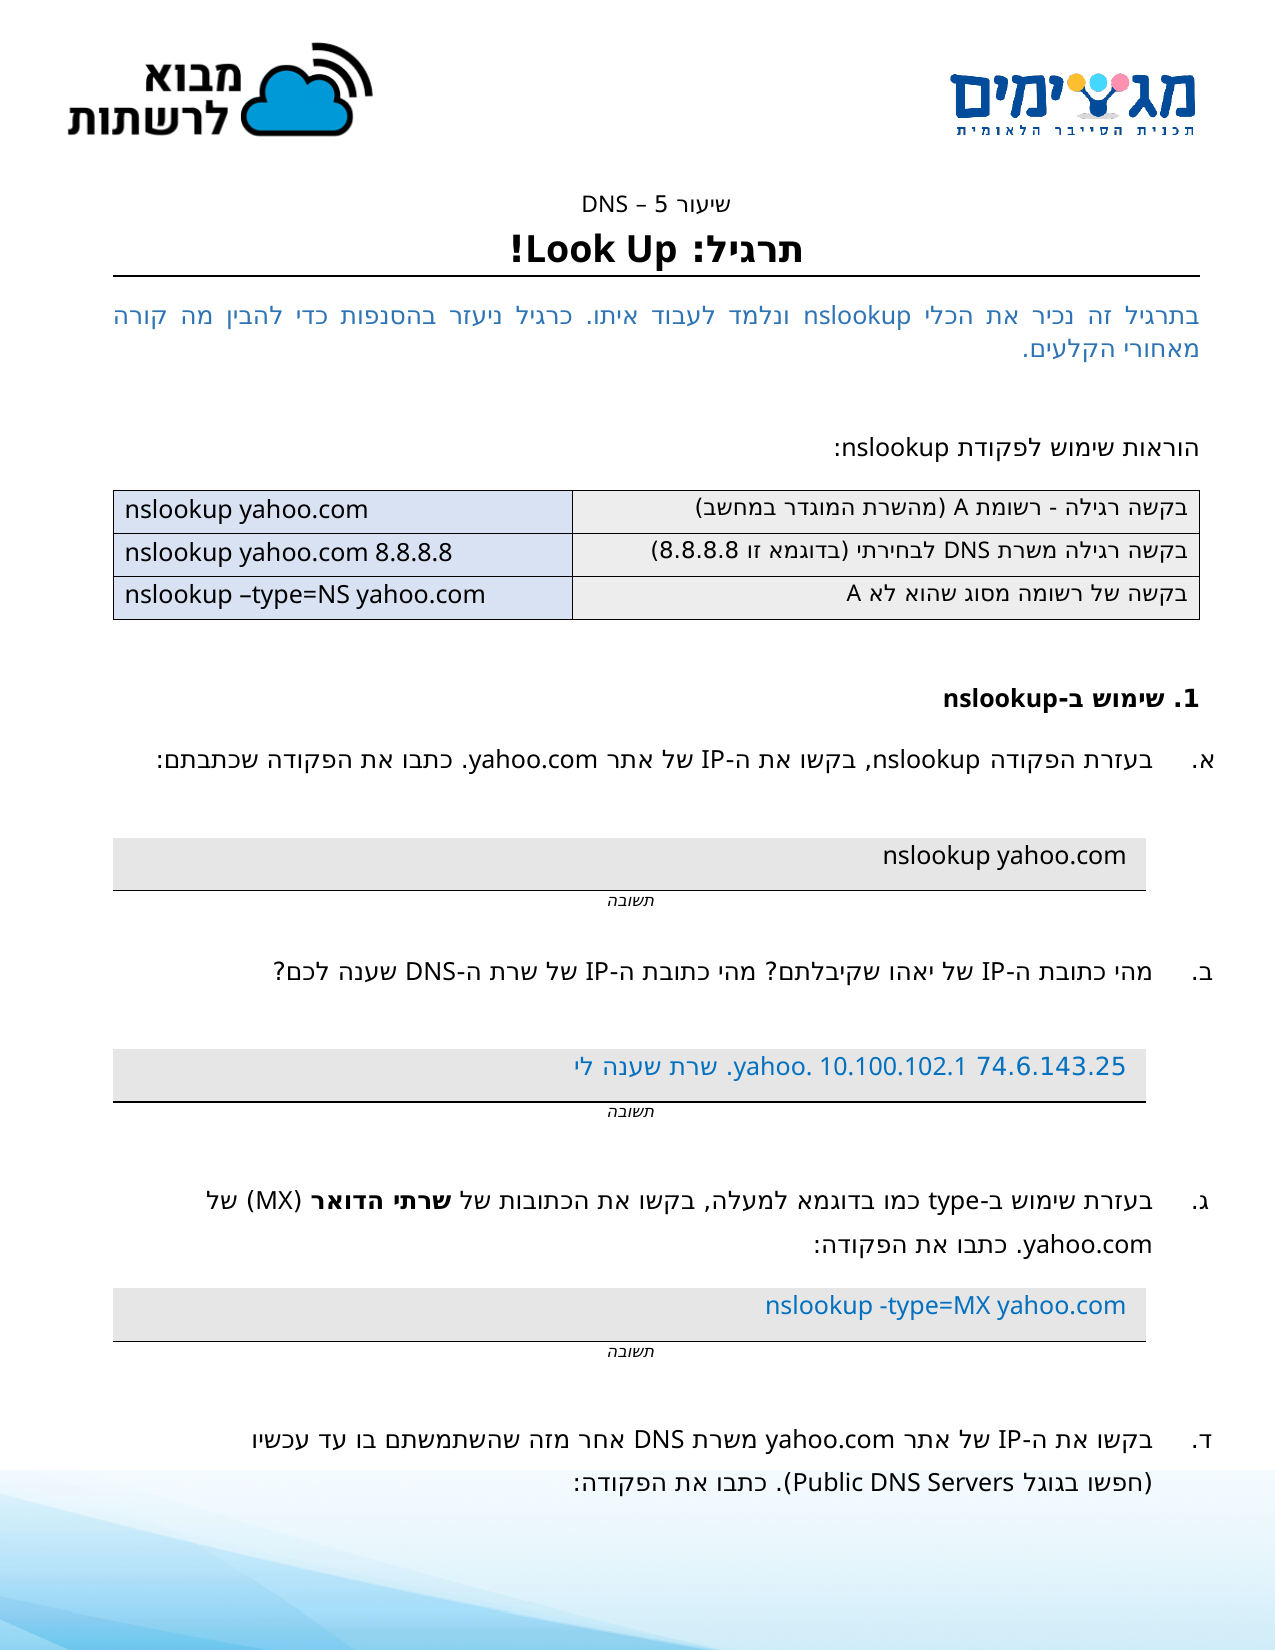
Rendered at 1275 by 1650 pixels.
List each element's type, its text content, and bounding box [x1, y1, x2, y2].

table_cell תשובה [113, 891, 1146, 911]
picture [911, 36, 1234, 172]
table_header nslookup -type=MX yahoo.com [113, 1288, 1146, 1341]
table_cell תשובה [113, 1103, 1146, 1122]
text הוראות שימוש לפקודת nslookup: [112, 429, 1200, 463]
table_header 74.6.143.25 yahoo. 10.100.102.1. שרת שענה לי [113, 1049, 1146, 1101]
list בעזרת הפקודה nslookup, בקשו את ה-IP של אתר yahoo.com. כתבו את הפקודה שכתבתם: [112, 742, 1191, 812]
table_cell בקשה רגילה משרת DNS לבחירתי (בדוגמא זו 8.8.8.8) [573, 534, 1199, 576]
text 1. שימוש ב-nslookup [112, 681, 1200, 715]
picture [0, 1470, 1275, 1650]
table_cell בקשה של רשומה מסוג שהוא לא A [573, 577, 1199, 619]
table_header בקשה רגילה - רשומת A (מהשרת המוגדר במחשב) [573, 491, 1199, 533]
table_cell nslookup –type=NS yahoo.com [114, 577, 572, 619]
table_header nslookup yahoo.com [114, 491, 572, 533]
text בתרגיל זה נכיר את הכלי nslookup ונלמד לעבוד איתו. כרגיל ניעזר בהסנפות כדי להבין מה קורה מאחורי הקלעים. [112, 298, 1200, 363]
table_cell nslookup yahoo.com 8.8.8.8 [114, 534, 572, 576]
list מהי כתובת ה-IP של יאהו שקיבלתם? מהי כתובת ה-IP של שרת ה-DNS שענה לכם? [112, 953, 1191, 1023]
picture [56, 39, 379, 147]
table_header nslookup yahoo.com [113, 838, 1146, 890]
text שיעור 5 – DNS תרגיל: Look Up! [112, 187, 1200, 277]
list בקשו את ה-IP של אתר yahoo.com משרת DNS אחר מזה שהשתמשתם בו עד עכשיו (חפשו בגוגל Public DNS Servers). כתבו את הפקודה: [112, 1422, 1191, 1499]
list בעזרת שימוש ב-type כמו בדוגמא למעלה, בקשו את הכתובות של שרתי הדואר (MX) של yahoo.com. כתבו את הפקודה: [112, 1183, 1191, 1261]
table_cell תשובה [113, 1342, 1146, 1361]
